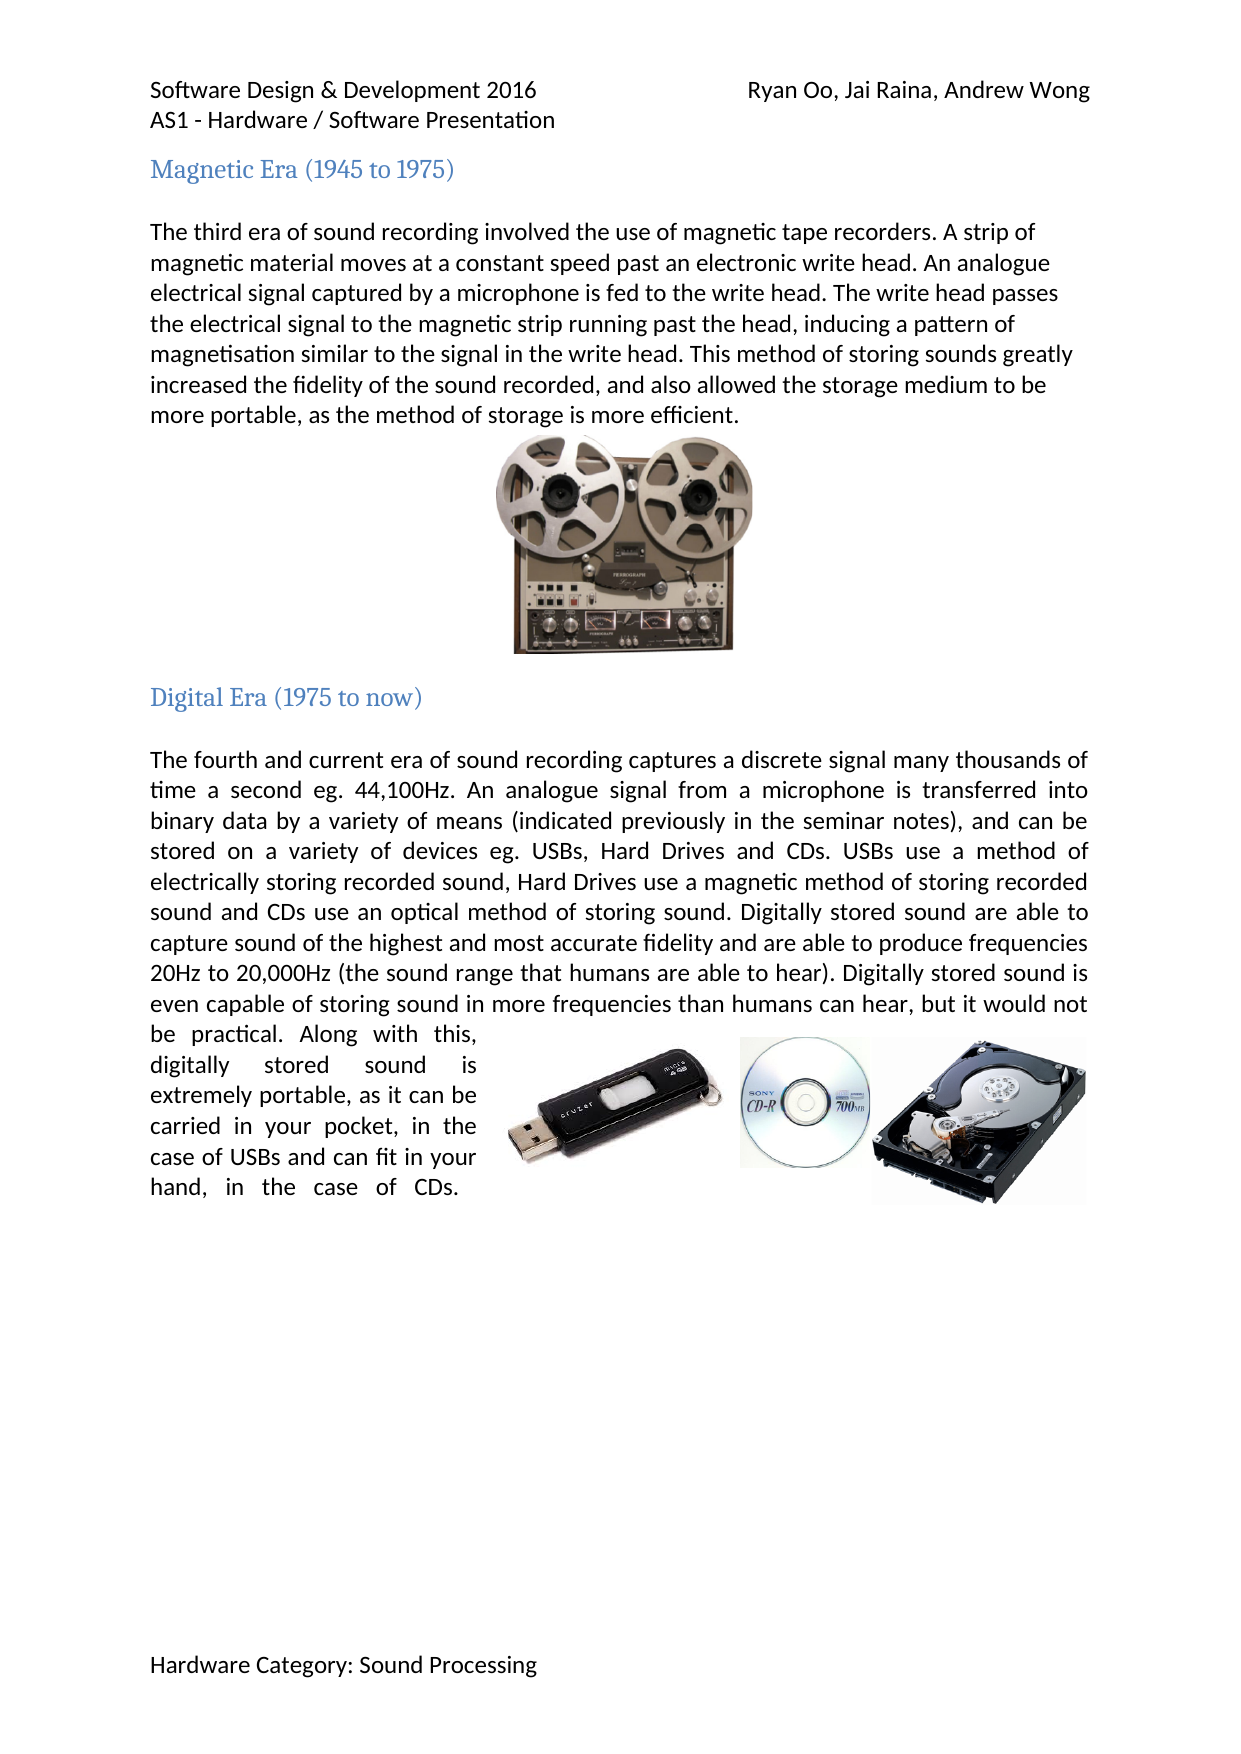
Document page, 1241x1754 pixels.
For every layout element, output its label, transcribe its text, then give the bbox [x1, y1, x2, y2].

text The fourth and current era of sound recording captures a discrete signal many thousands of time a second eg. 44,100Hz. An analogue signal from a microphone is transferred into binary data by a variety of means (indicated previously in the seminar notes), and can be stored on a variety of devices eg. USBs, Hard Drives and CDs. USBs use a method of electrically storing recorded sound, Hard Drives use a magnetic method of storing recorded sound and CDs use an optical method of storing sound. Digitally stored sound are able to capture sound of the highest and most accurate fidelity and are able to produce frequencies 20Hz to 20,000Hz (the sound range that humans are able to hear). Digitally stored sound is even capable of storing sound in more frequencies than humans can hear, but it would not be practical. Along with this, digitally stored sound is extremely portable, as it can be carried in your pocket, in the case of USBs and can fit in your hand, in the case of CDs. [150, 744, 1090, 1293]
picture [496, 1037, 729, 1176]
text The third era of sound recording involved the use of magnetic tape recorders. A strip of magnetic material moves at a constant speed past an electronic write head. An analogue electrical signal captured by a microphone is fed to the write head. The write head passes the electrical signal to the magnetic strip running past the head, inducing a pattern of magnetisation similar to the signal in the write head. This method of storing sounds greatly increased the fidelity of the sound recorded, and also allowed the storage medium to be more portable, as the method of storage is more efficient. [150, 216, 1090, 430]
picture [496, 435, 753, 654]
subtitle Digital Era (1975 to now) [150, 682, 1090, 713]
picture [740, 1037, 1087, 1205]
subtitle Magnetic Era (1945 to 1975) [150, 154, 1090, 185]
